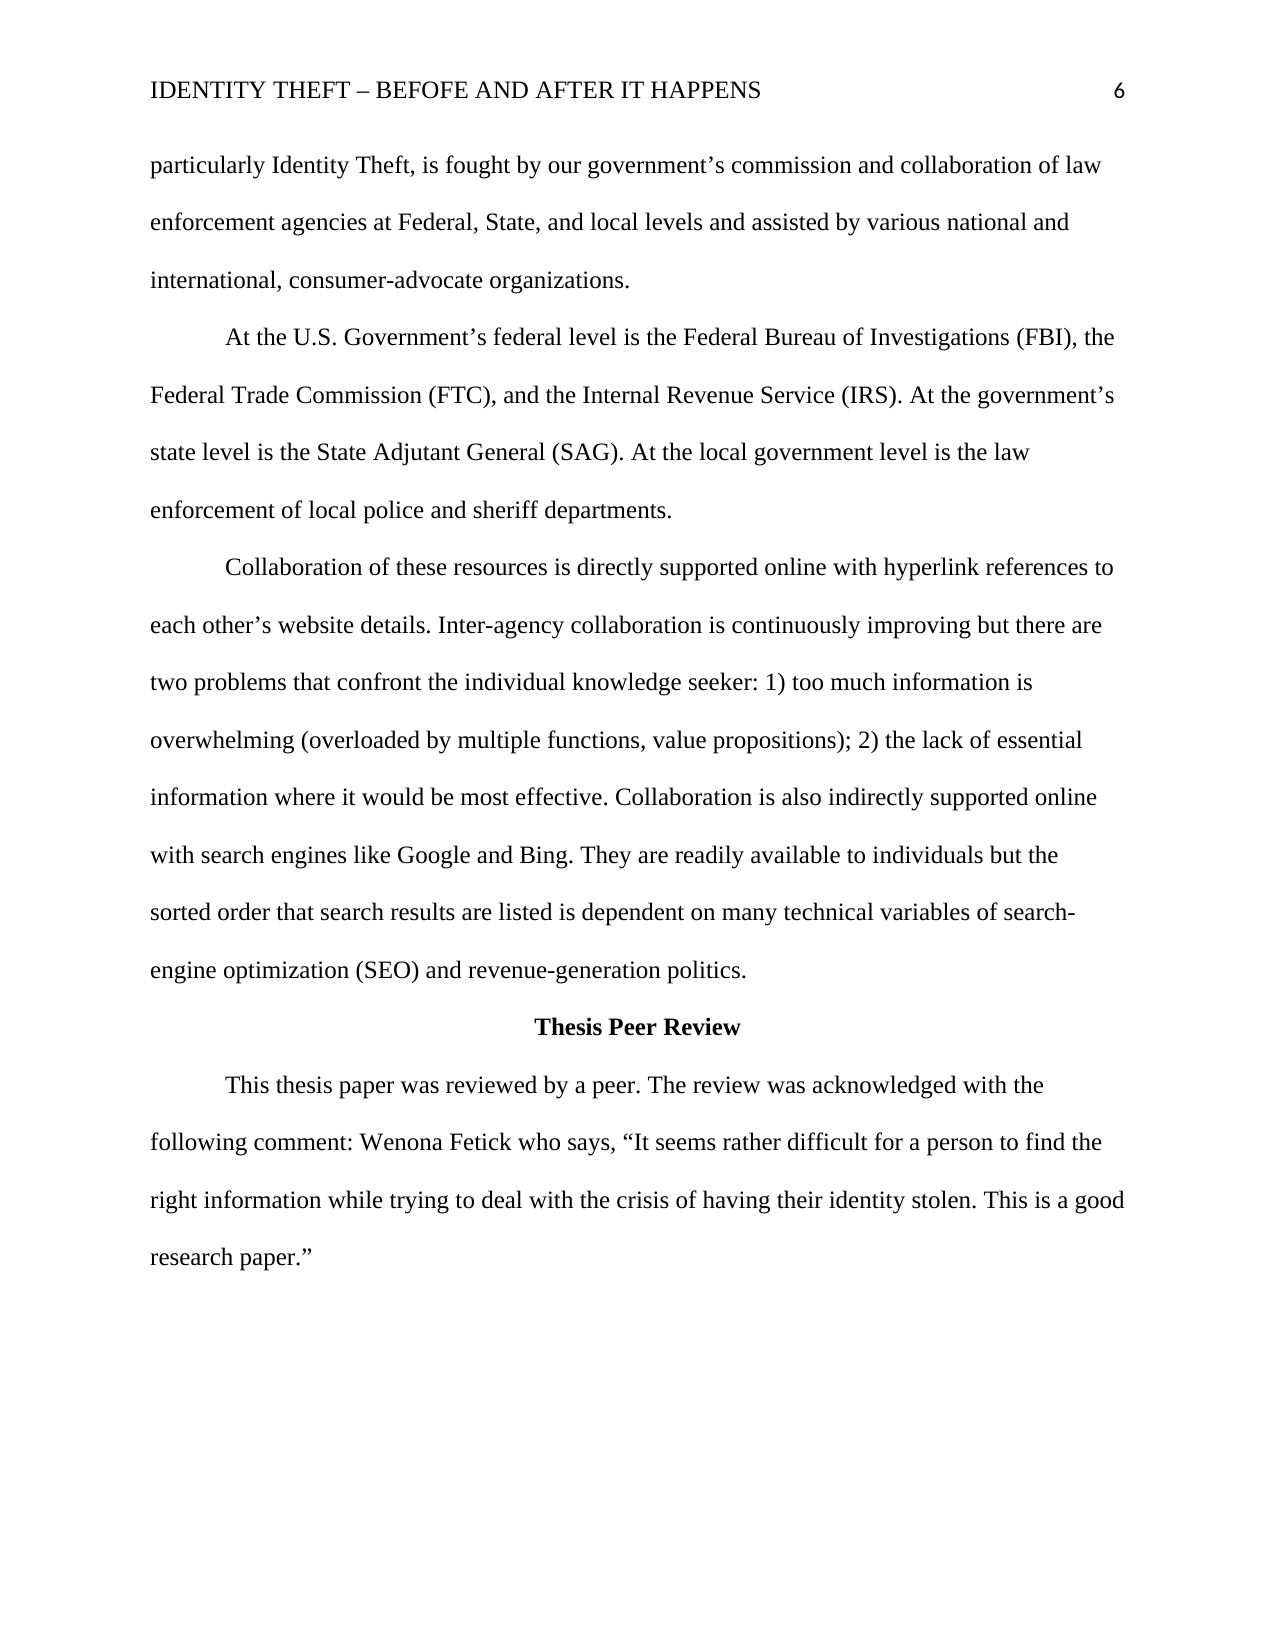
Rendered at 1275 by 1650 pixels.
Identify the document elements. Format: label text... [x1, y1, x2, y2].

text Collaboration of these resources is directly supported online with hyperlink references to each other’s website details. Inter-agency collaboration is continuously improving but there are two problems that confront the individual knowledge seeker: 1) too much information is overwhelming (overloaded by multiple functions, value propositions); 2) the lack of essential information where it would be most effective. Collaboration is also indirectly supported online with search engines like Google and Bing. They are readily available to individuals but the sorted order that search results are listed is dependent on many technical variables of search-engine optimization (SEO) and revenue-generation politics. [150, 552, 1125, 984]
text At the U.S. Government’s federal level is the Federal Bureau of Investigations (FBI), the Federal Trade Commission (FTC), and the Internal Revenue Service (IRS). At the government’s state level is the State Adjutant General (SAG). At the local government level is the law enforcement of local police and sheriff departments. [150, 322, 1125, 524]
text Thesis Peer Review [150, 1012, 1125, 1041]
text This thesis paper was reviewed by a peer. The review was acknowledged with the following comment: Wenona Fetick who says, “It seems rather difficult for a person to find the right information while trying to deal with the crisis of having their identity stolen. This is a good research paper.” [150, 1070, 1125, 1271]
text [150, 150, 1125, 294]
